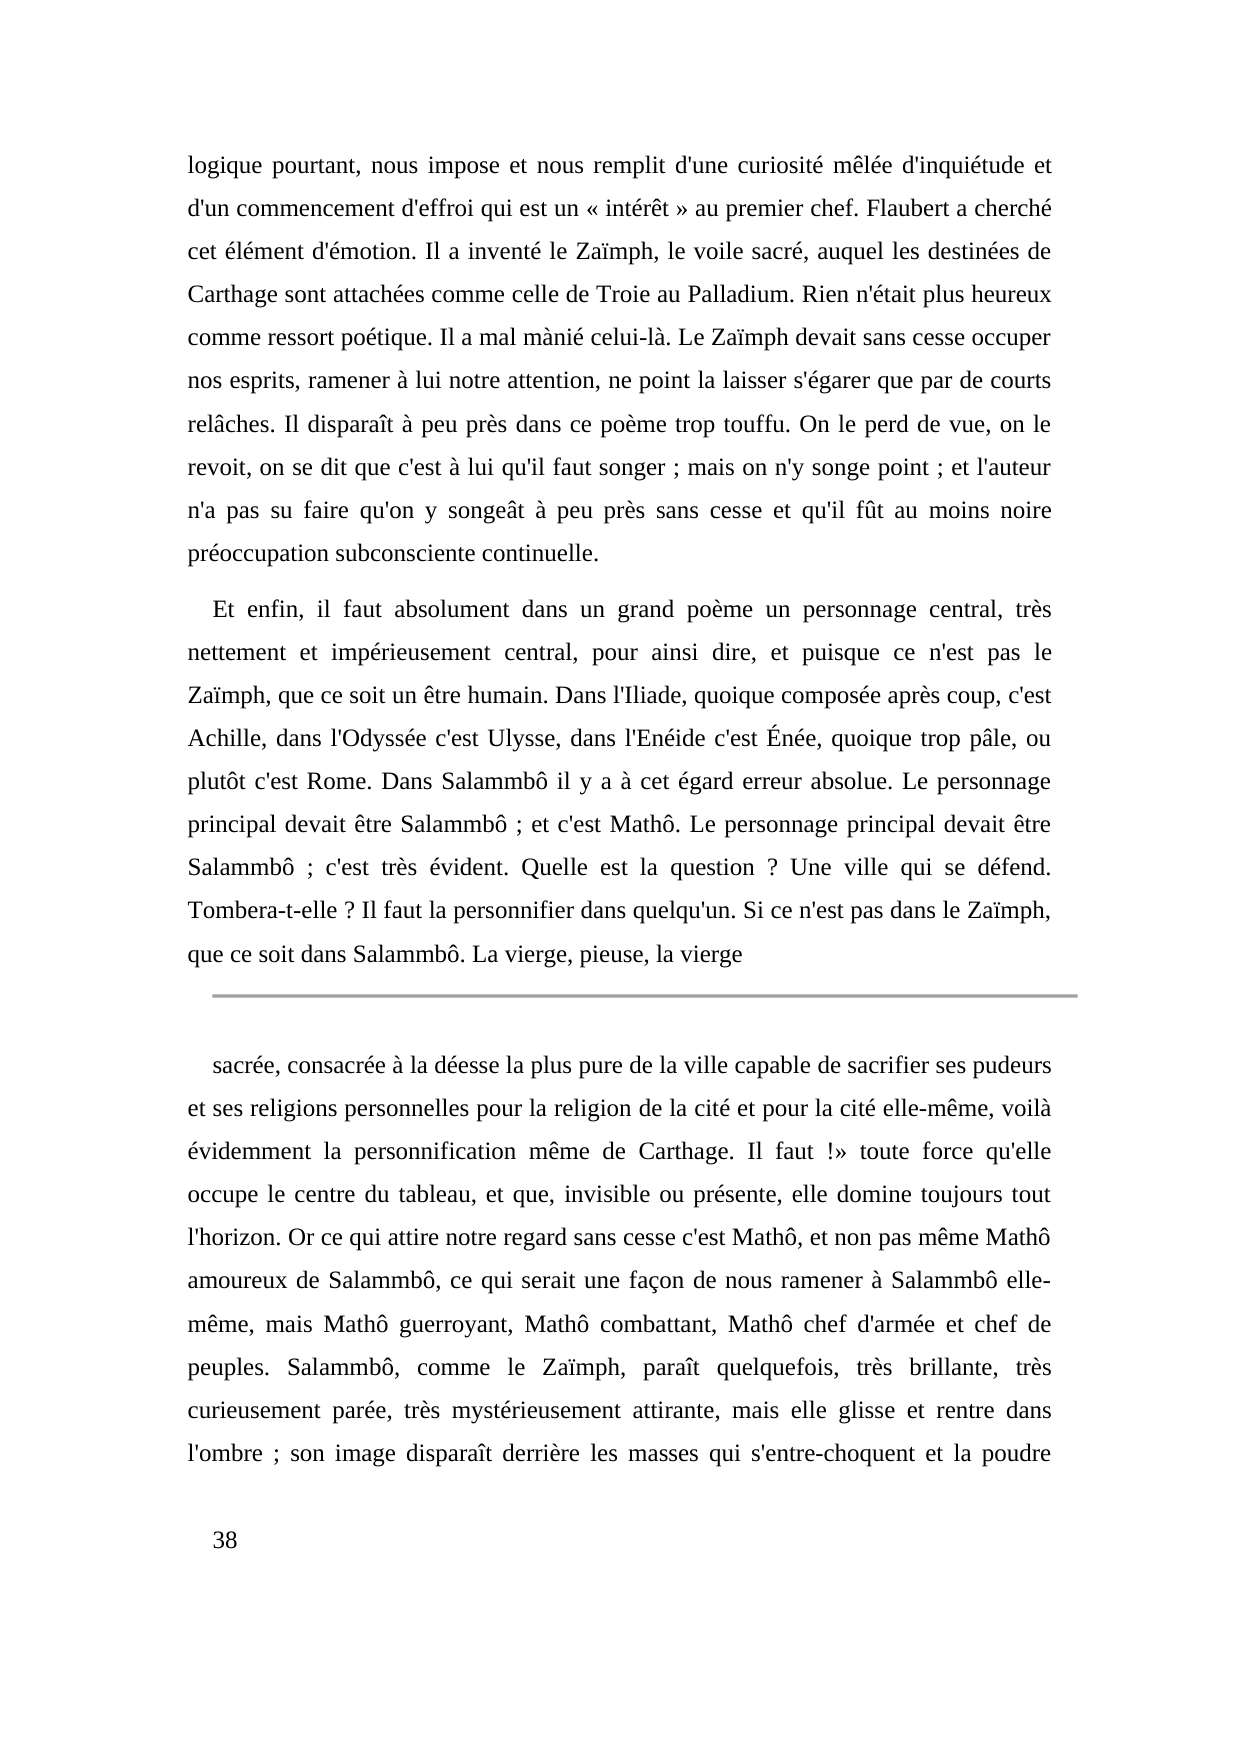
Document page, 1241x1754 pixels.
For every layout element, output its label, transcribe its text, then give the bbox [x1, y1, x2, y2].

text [187, 150, 1053, 567]
text Et enfin, il faut absolument dans un grand poème un personnage central, très nettement et impérieusement central, pour ainsi dire, et puisque ce n'est pas le Zaïmph, que ce soit un être humain. Dans l'Iliade, quoique composée après coup, c'est Achille, dans l'Odyssée c'est Ulysse, dans l'Enéide c'est Énée, quoique trop pâle, ou plutôt c'est Rome. Dans Salammbô il y a à cet égard erreur absolue. Le personnage principal devait être Salammbô ; et c'est Mathô. Le personnage principal devait être Salammbô ; c'est très évident. Quelle est la question ? Une ville qui se défend. Tombera-t-elle ? Il faut la personnifier dans quelqu'un. Si ce n'est pas dans le Zaïmph, que ce soit dans Salammbô. La vierge, pieuse, la vierge [187, 594, 1053, 967]
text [187, 1050, 1053, 1467]
